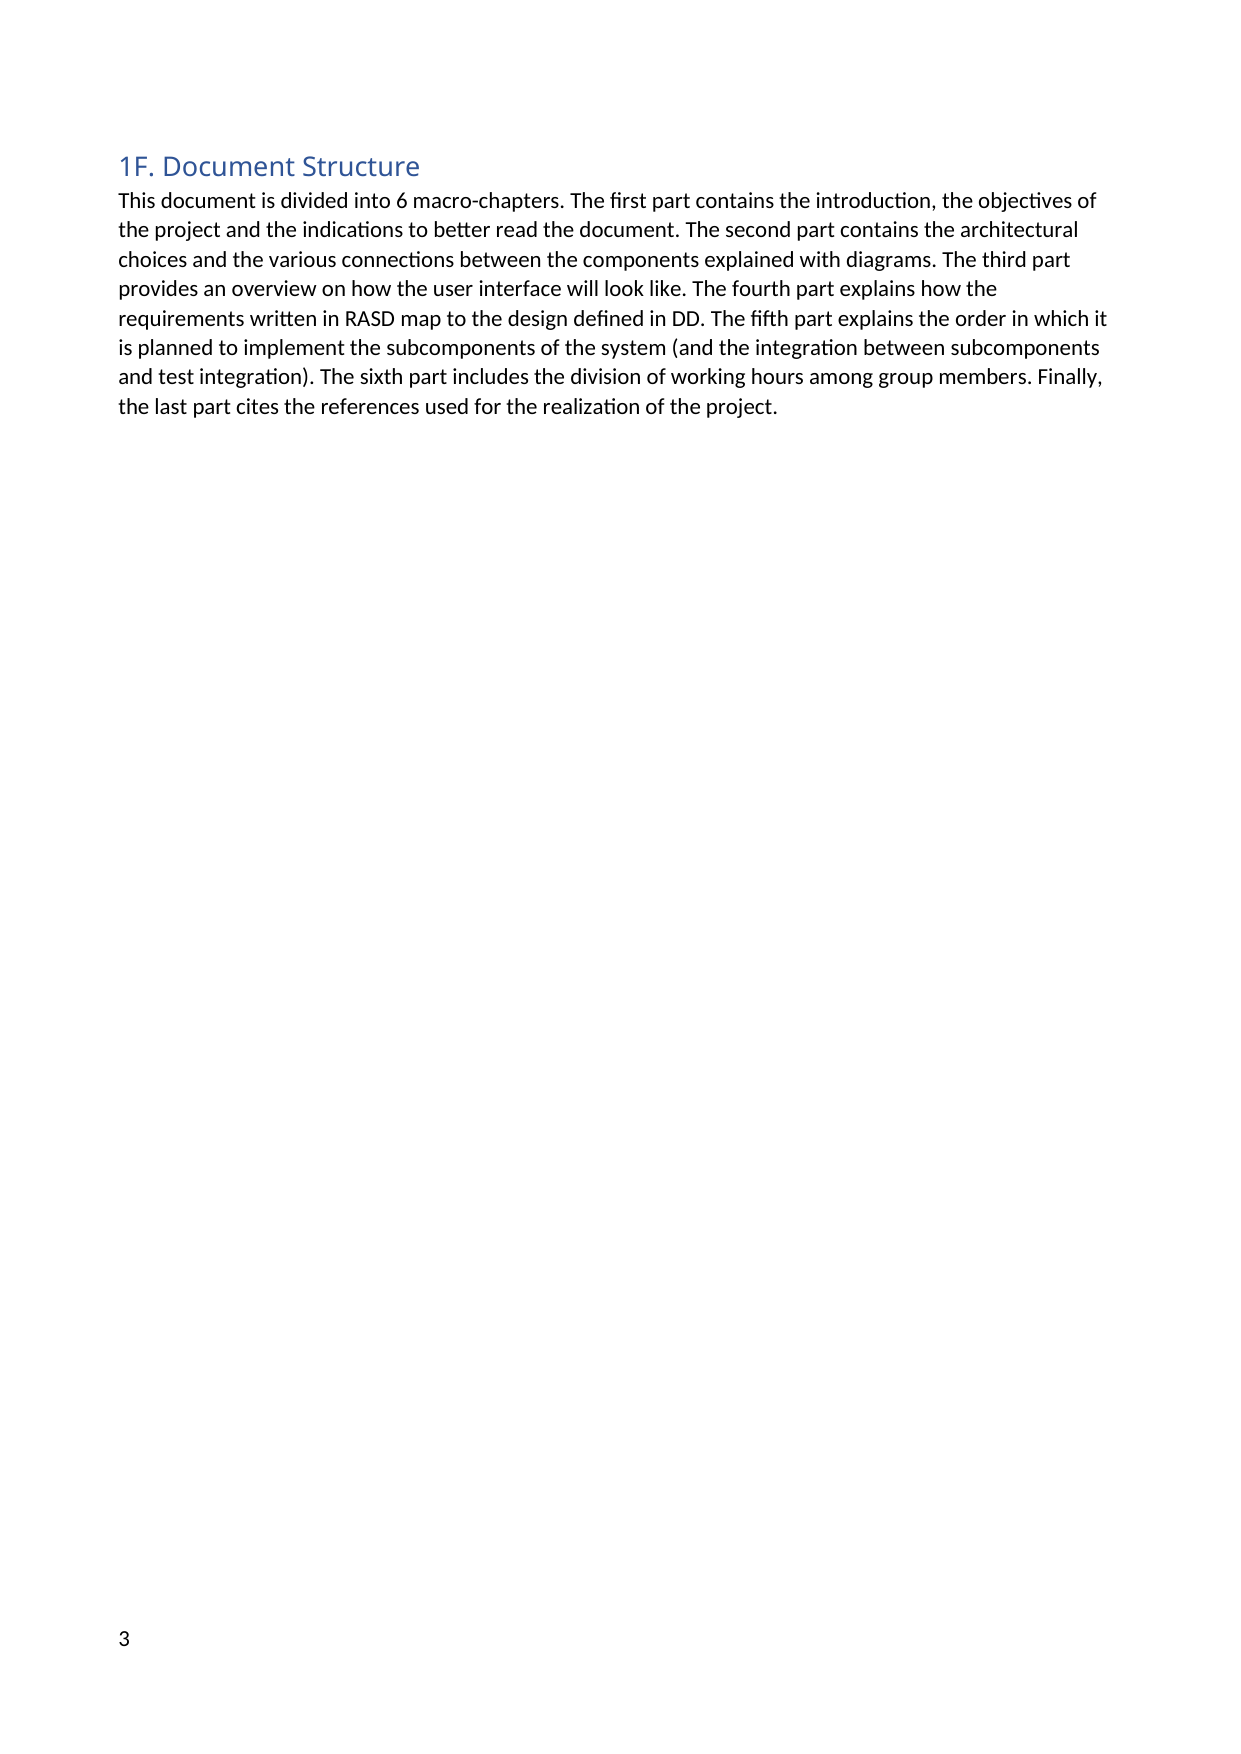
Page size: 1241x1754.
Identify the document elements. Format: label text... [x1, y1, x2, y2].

text This document is divided into 6 macro-chapters. The first part contains the introduction, the objectives of the project and the indications to better read the document. The second part contains the architectural choices and the various connections between the components explained with diagrams. The third part provides an overview on how the user interface will look like. The fourth part explains how the requirements written in RASD map to the design defined in DD. The fifth part explains the order in which it is planned to implement the subcomponents of the system (and the integration between subcomponents and test integration). The sixth part includes the division of working hours among group members. Finally, the last part cites the references used for the realization of the project. [118, 186, 1122, 420]
subtitle 1F. Document Structure [118, 148, 1122, 184]
